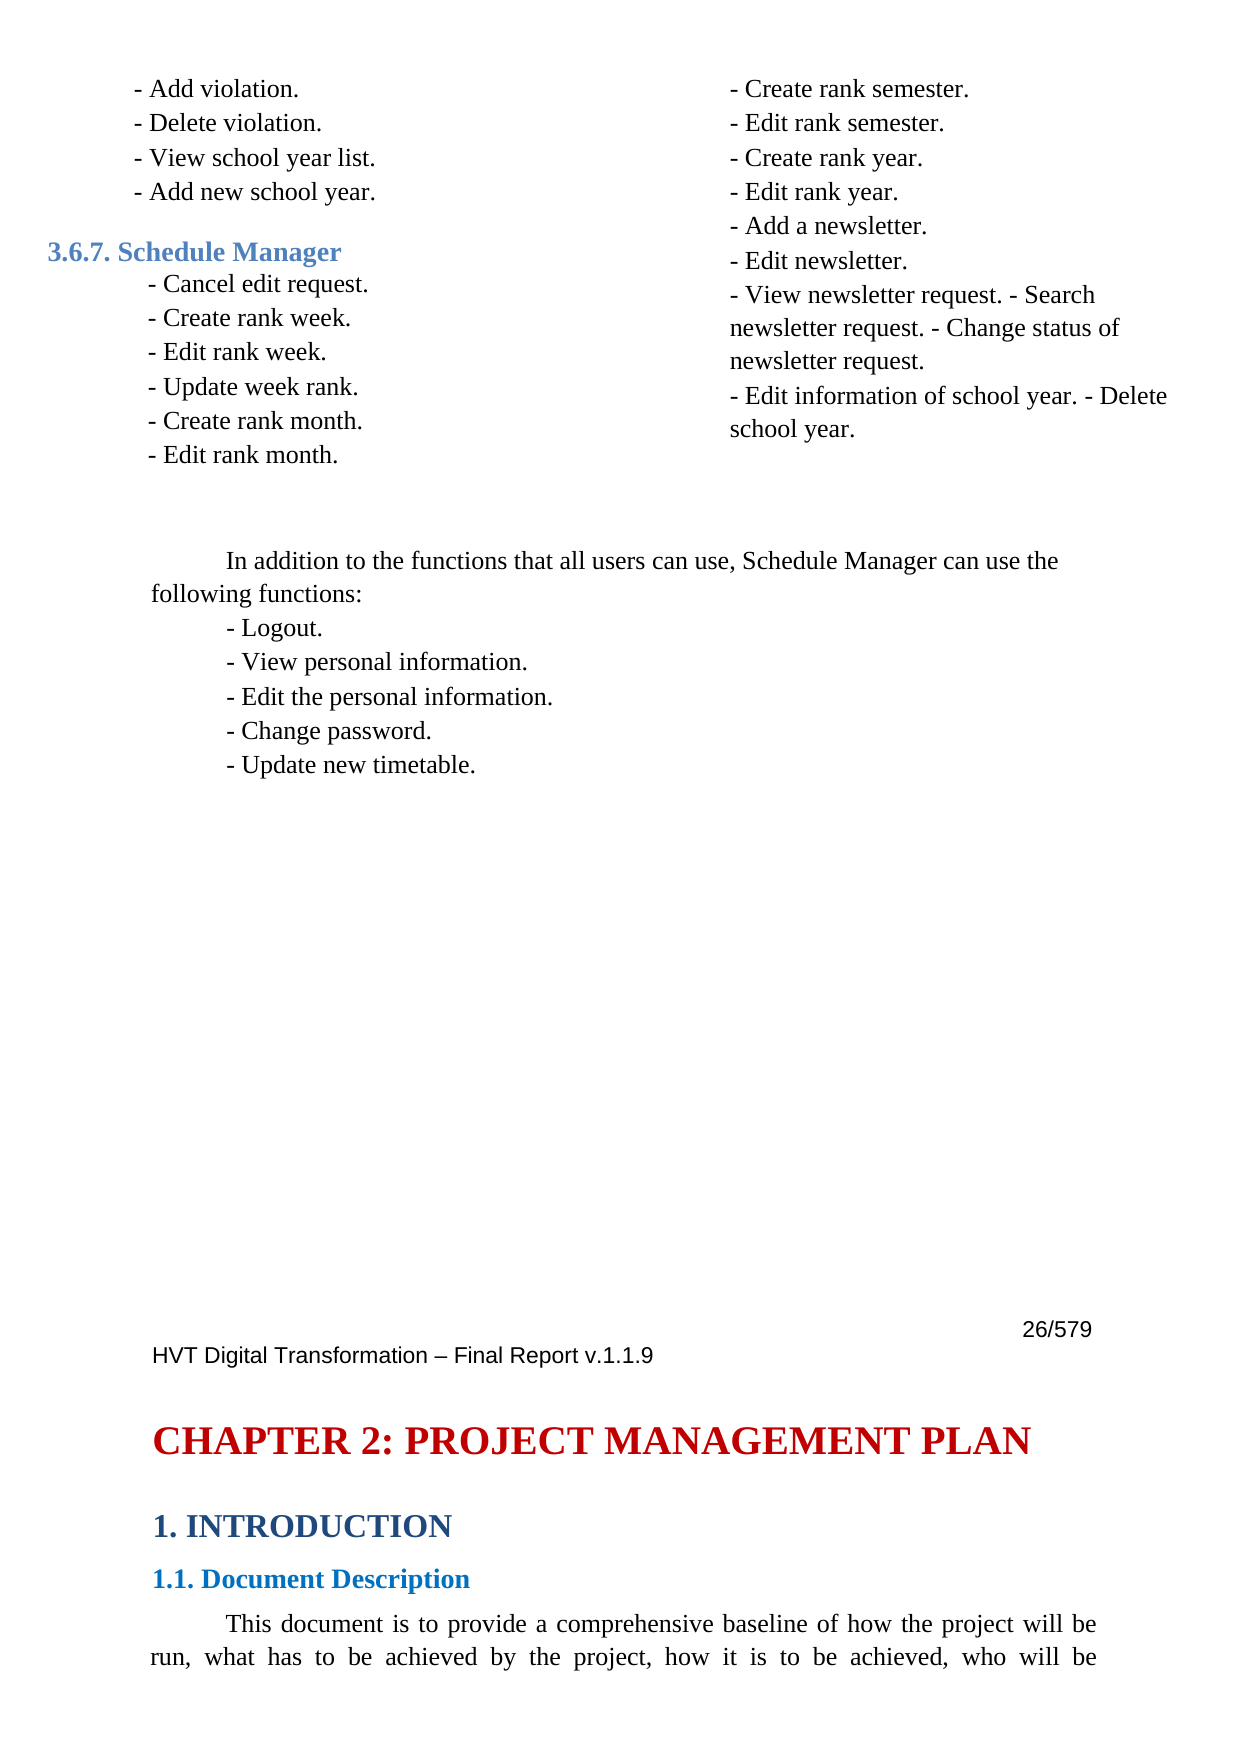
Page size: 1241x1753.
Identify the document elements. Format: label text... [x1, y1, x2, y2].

text - Create rank semester. [729, 73, 1211, 103]
text 1. INTRODUCTION [152, 1506, 1211, 1545]
text - Delete violation. [134, 107, 629, 137]
text - Add violation. [134, 73, 629, 103]
text - Edit the personal information. [226, 681, 1211, 711]
text 3.6.7. Schedule Manager [47, 235, 629, 268]
text - Edit rank year. [729, 176, 1211, 206]
text - Logout. [226, 612, 1211, 642]
text - Add new school year. [134, 176, 629, 206]
text - Cancel edit request. [148, 268, 629, 298]
text - View personal information. [226, 646, 1211, 676]
text - Edit newsletter. [729, 245, 1211, 275]
text HVT Digital Transformation – Final Report v.1.1.9 [152, 1342, 1211, 1368]
text - Edit rank month. [148, 439, 629, 469]
text CHAPTER 2: PROJECT MANAGEMENT PLAN [152, 1416, 1211, 1463]
text - Edit rank semester. [729, 107, 1211, 137]
text In addition to the functions that all users can use, Schedule Manager can use the following functions: [151, 545, 1098, 608]
text - Create rank month. [148, 405, 629, 435]
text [150, 1608, 1098, 1671]
text - View school year list. [134, 142, 629, 172]
text - View newsletter request. - Search newsletter request. - Change status of newsletter request. [729, 279, 1163, 375]
text 26/579 [47, 1316, 1092, 1342]
text - Update new timetable. [226, 749, 1211, 779]
text - Update week rank. [148, 371, 629, 401]
text - Add a newsletter. [729, 210, 1211, 240]
text - Create rank week. [148, 302, 629, 332]
text - Change password. [226, 715, 1211, 745]
text - Create rank year. [729, 142, 1211, 172]
text - Edit rank week. [148, 336, 629, 366]
text 1.1. Document Description [152, 1563, 1211, 1595]
text - Edit information of school year. - Delete school year. [729, 380, 1211, 443]
